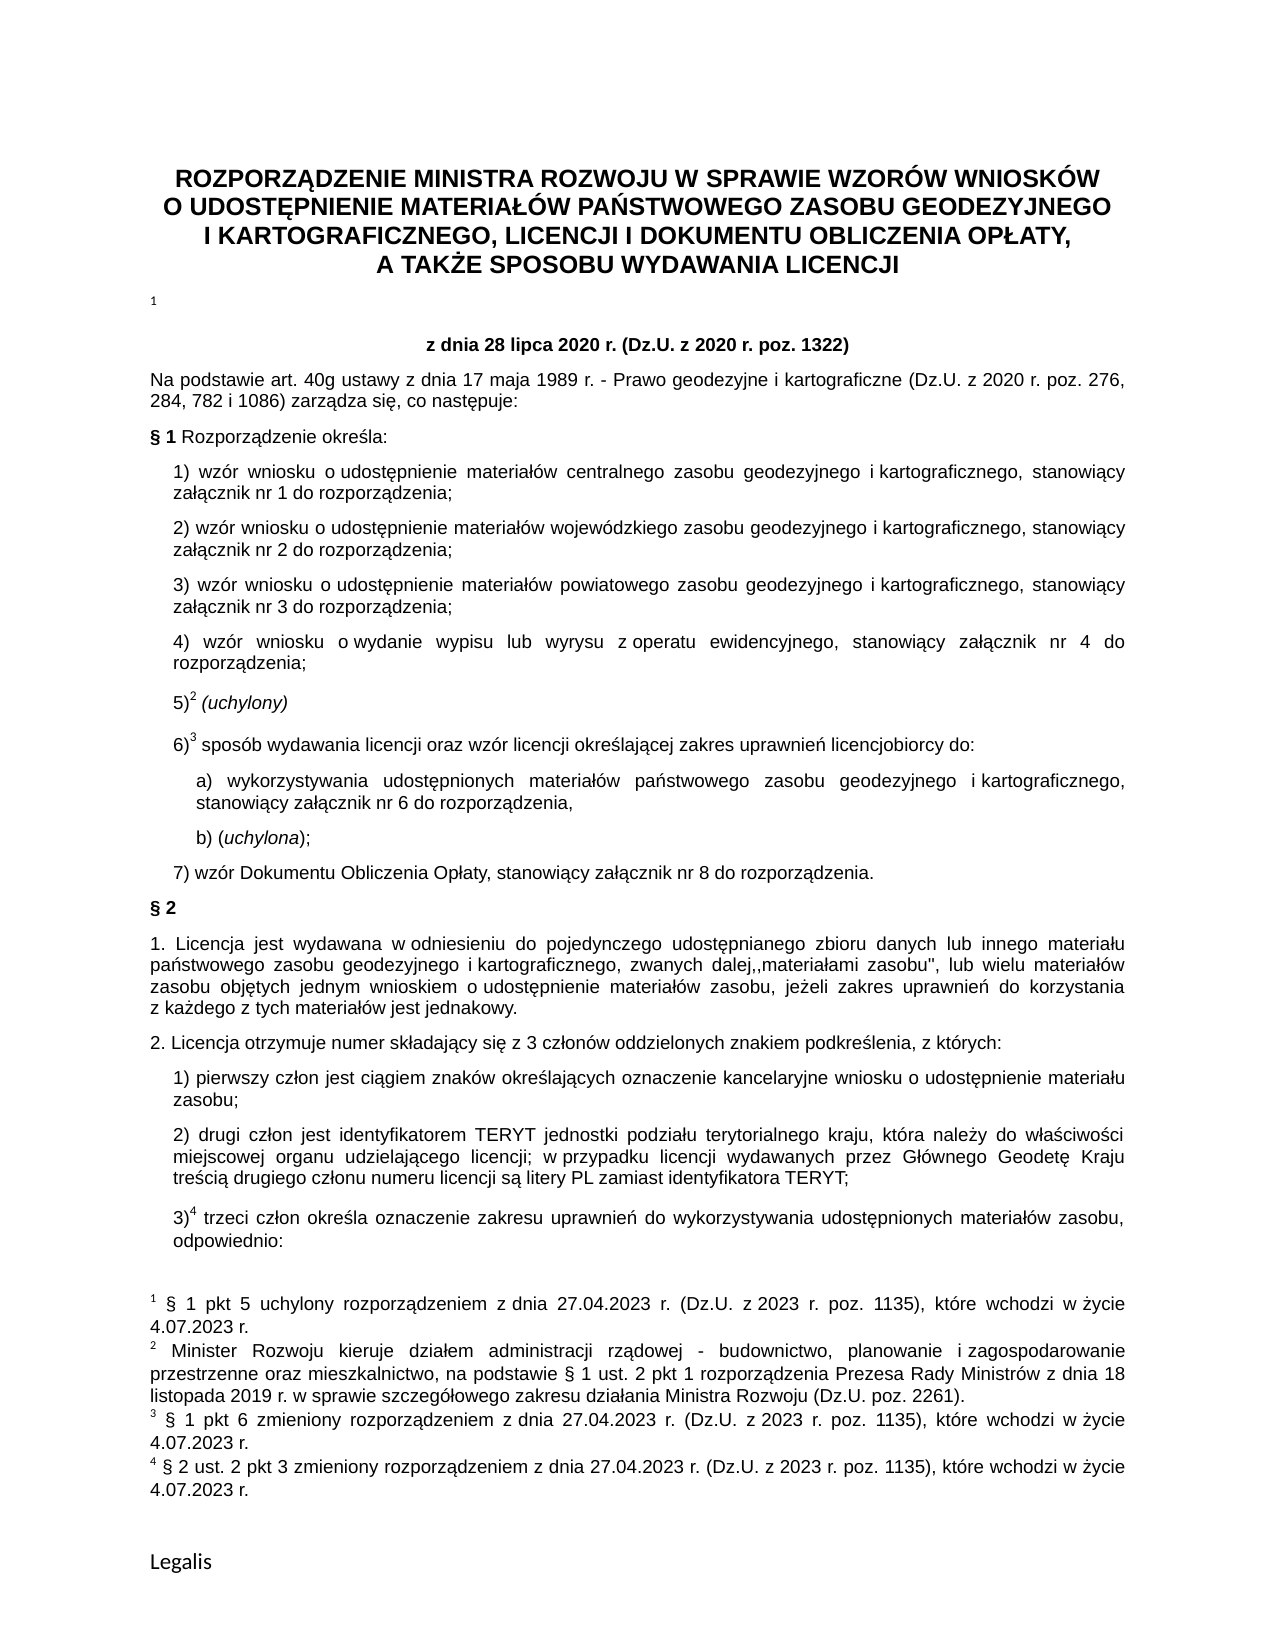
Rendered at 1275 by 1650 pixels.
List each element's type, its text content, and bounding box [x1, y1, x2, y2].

text a) wykorzystywania udostępnionych materiałów państwowego zasobu geodezyjnego i kartograficznego, stanowiący załącznik nr 6 do rozporządzenia, [196, 770, 1125, 813]
text 6) sposób wydawania licencji oraz wzór licencji określającej zakres uprawnień licencjobiorcy do: [173, 729, 1125, 757]
text 1) pierwszy człon jest ciągiem znaków określających oznaczenie kancelaryjne wniosku o udostępnienie materiału zasobu; [173, 1067, 1125, 1110]
text z dnia 28 lipca 2020 r. (Dz.U. z 2020 r. poz. 1322) [150, 334, 1125, 355]
text 2. Licencja otrzymuje numer składający się z 3 członów oddzielonych znakiem podkreślenia, z których: [150, 1032, 1125, 1054]
text 3) trzeci człon określa oznaczenie zakresu uprawnień do wykorzystywania udostępnionych materiałów zasobu, odpowiednio: [173, 1202, 1125, 1252]
text 1) wzór wniosku o udostępnienie materiałów centralnego zasobu geodezyjnego i kartograficznego, stanowiący załącznik nr 1 do rozporządzenia; [173, 461, 1125, 504]
text 2) drugi człon jest identyfikatorem TERYT jednostki podziału terytorialnego kraju, która należy do właściwości miejscowej organu udzielającego licencji; w przypadku licencji wydawanych przez Głównego Geodetę Kraju treścią drugiego członu numeru licencji są litery PL zamiast identyfikatora TERYT; [173, 1124, 1125, 1188]
text § 2 [150, 897, 1125, 919]
text § 1 Rozporządzenie określa: [150, 425, 1125, 447]
text 5) (uchylony) [173, 687, 1125, 715]
text b) (uchylona); [196, 827, 1125, 848]
text Rozporządzenie Ministra Rozwoju w sprawie wzorów wniosków o udostępnienie materiałów państwowego zasobu geodezyjnego i kartograficznego, licencji i Dokumentu Obliczenia Opłaty, a także sposobu wydawania licencji [150, 163, 1125, 278]
text 4) wzór wniosku o wydanie wypisu lub wyrysu z operatu ewidencyjnego, stanowiący załącznik nr 4 do rozporządzenia; [173, 631, 1125, 674]
text Na podstawie art. 40g ustawy z dnia 17 maja 1989 r. - Prawo geodezyjne i kartograficzne (Dz.U. z 2020 r. poz. 276, 284, 782 i 1086) zarządza się, co następuje: [150, 369, 1125, 412]
text 3) wzór wniosku o udostępnienie materiałów powiatowego zasobu geodezyjnego i kartograficznego, stanowiący załącznik nr 3 do rozporządzenia; [173, 574, 1125, 617]
text 1. Licencja jest wydawana w odniesieniu do pojedynczego udostępnianego zbioru danych lub innego materiału państwowego zasobu geodezyjnego i kartograficznego, zwanych dalej,,materiałami zasobu'', lub wielu materiałów zasobu objętych jednym wnioskiem o udostępnienie materiałów zasobu, jeżeli zakres uprawnień do korzystania z każdego z tych materiałów jest jednakowy. [150, 932, 1125, 1018]
text 7) wzór Dokumentu Obliczenia Opłaty, stanowiący załącznik nr 8 do rozporządzenia. [173, 862, 1125, 884]
text 2) wzór wniosku o udostępnienie materiałów wojewódzkiego zasobu geodezyjnego i kartograficznego, stanowiący załącznik nr 2 do rozporządzenia; [173, 517, 1125, 560]
